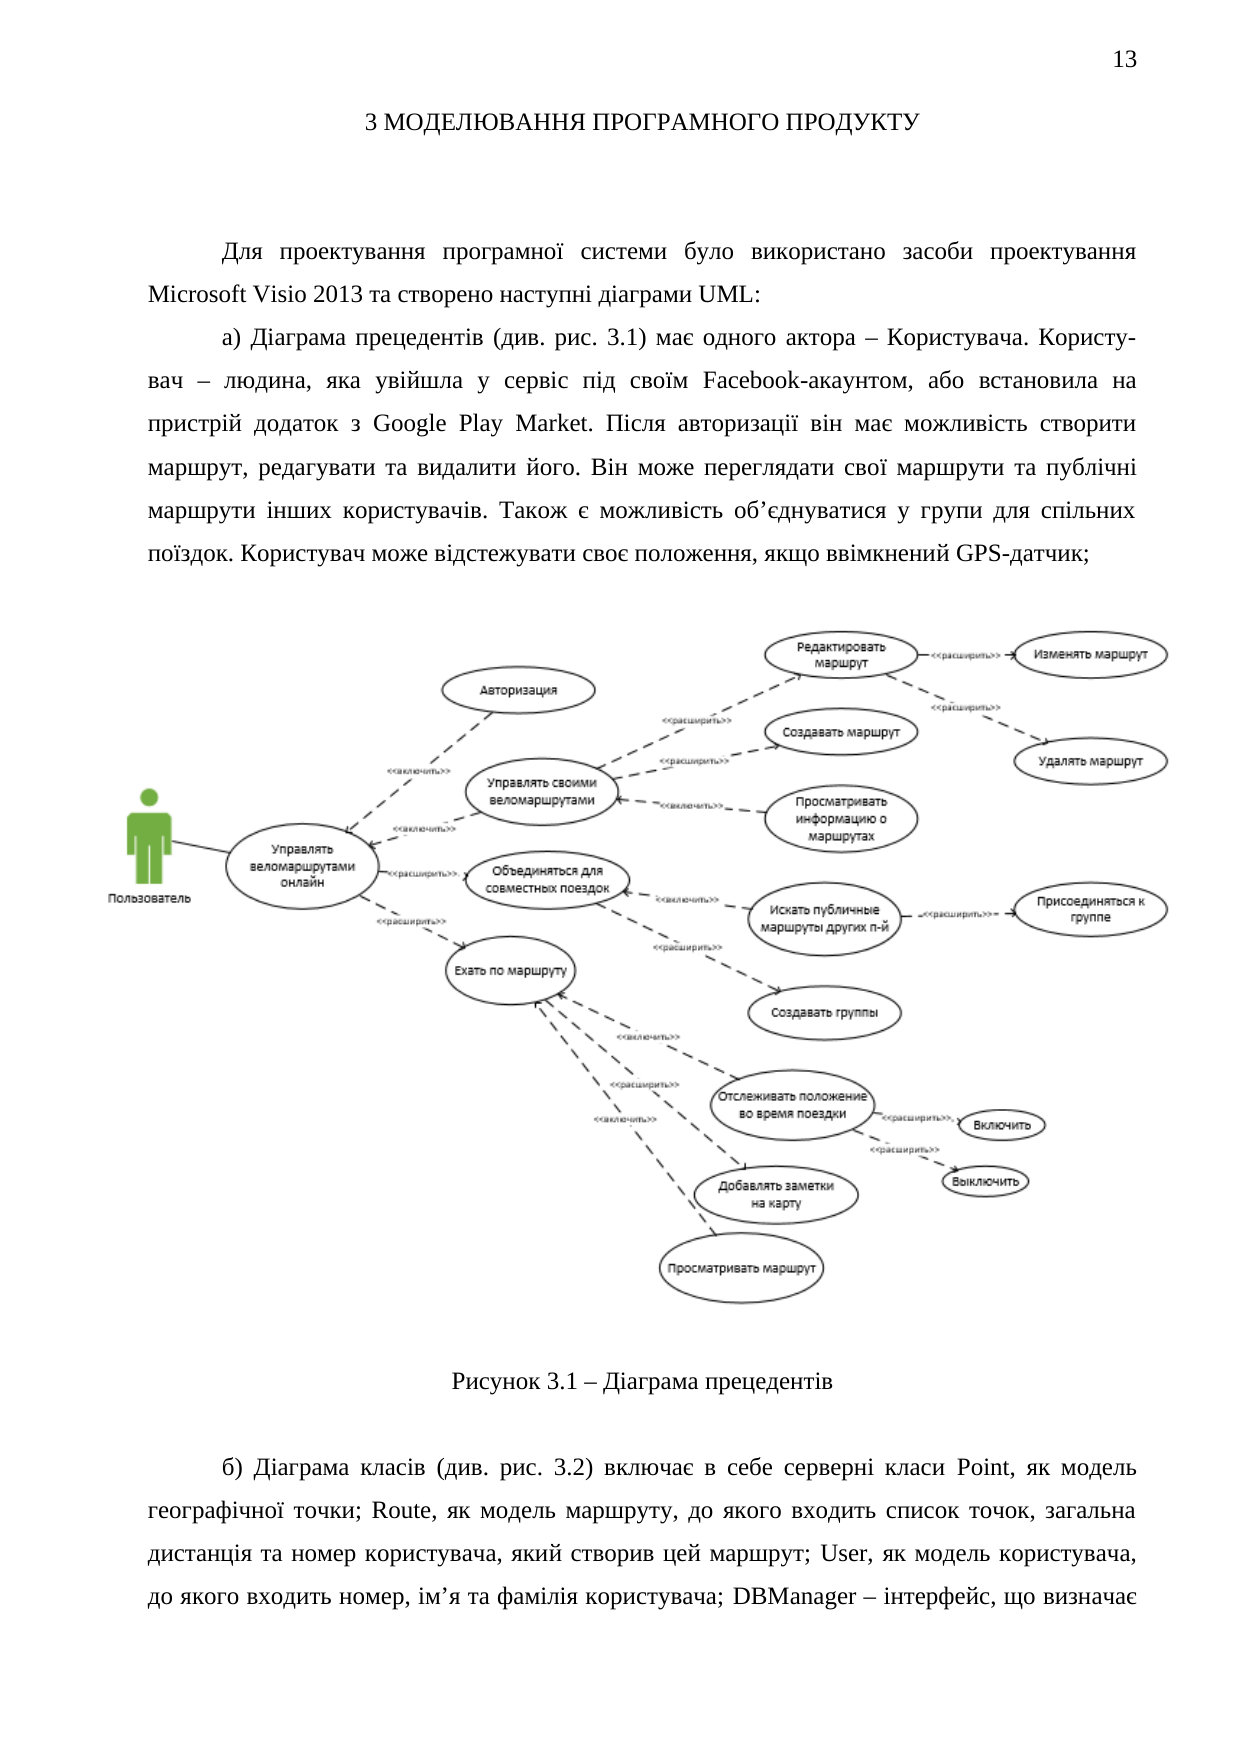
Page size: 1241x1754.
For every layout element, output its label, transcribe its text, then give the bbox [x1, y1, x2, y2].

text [148, 1452, 1137, 1610]
text Рисунок 3.1 – Діаграма прецедентів [148, 1366, 1137, 1394]
text 3 МОДЕЛЮВАННЯ ПРОГРАМНОГО ПРОДУКТУ [148, 107, 1137, 135]
text Для проектування програмної системи було використано засоби проектування Microsoft Visio 2013 та створено наступні діаграми UML: [148, 236, 1137, 308]
picture [103, 624, 1177, 1306]
text а) Діаграма прецедентів (див. рис. 3.1) має одного актора – Користувача. Користу-вач – людина, яка увійшла у сервіс під своїм Facebook-акаунтом, або встановила на пристрій додаток з Google Play Market. Після авторизації він має можливість створити маршрут, редагувати та видалити його. Він може переглядати свої маршрути та публічні маршрути інших користувачів. Також є можливість об’єднуватися у групи для спільних поїздок. Користувач може відстежувати своє положення, якщо ввімкнений GPS-датчик; [148, 322, 1137, 567]
